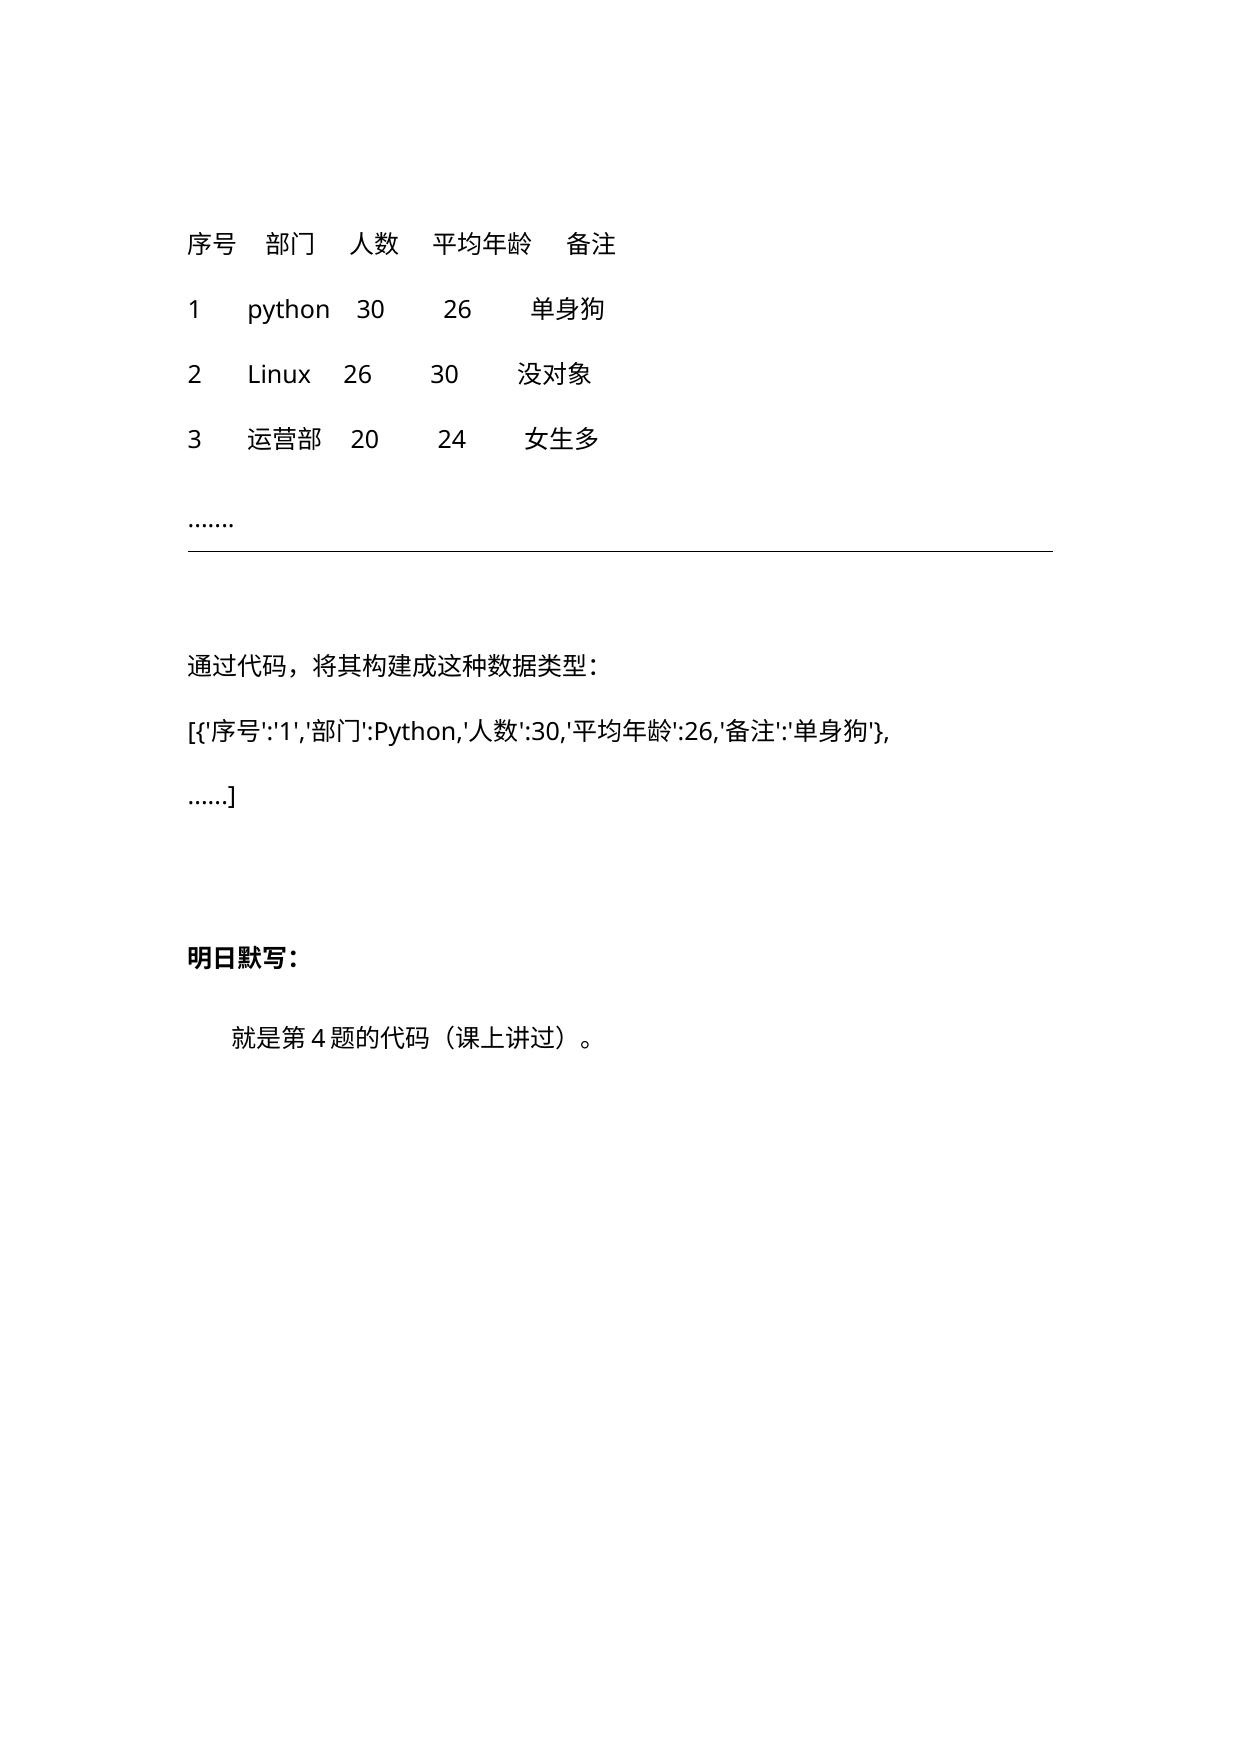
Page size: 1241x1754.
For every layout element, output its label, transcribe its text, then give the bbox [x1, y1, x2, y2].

list 明日默写： [187, 924, 1053, 989]
list 序号 部门 人数 平均年龄 备注 1 python 30 26 单身狗 2 Linux 26 30 没对象 3 运营部 20 24 女生多 [187, 210, 1053, 470]
list 就是第4题的代码（课上讲过）。 [187, 1004, 1053, 1069]
list ....... [187, 486, 1053, 552]
list 通过代码，将其构建成这种数据类型： [{'序号':'1','部门':Python,'人数':30,'平均年龄':26,'备注':'单身狗'}, ......] [187, 567, 1053, 860]
